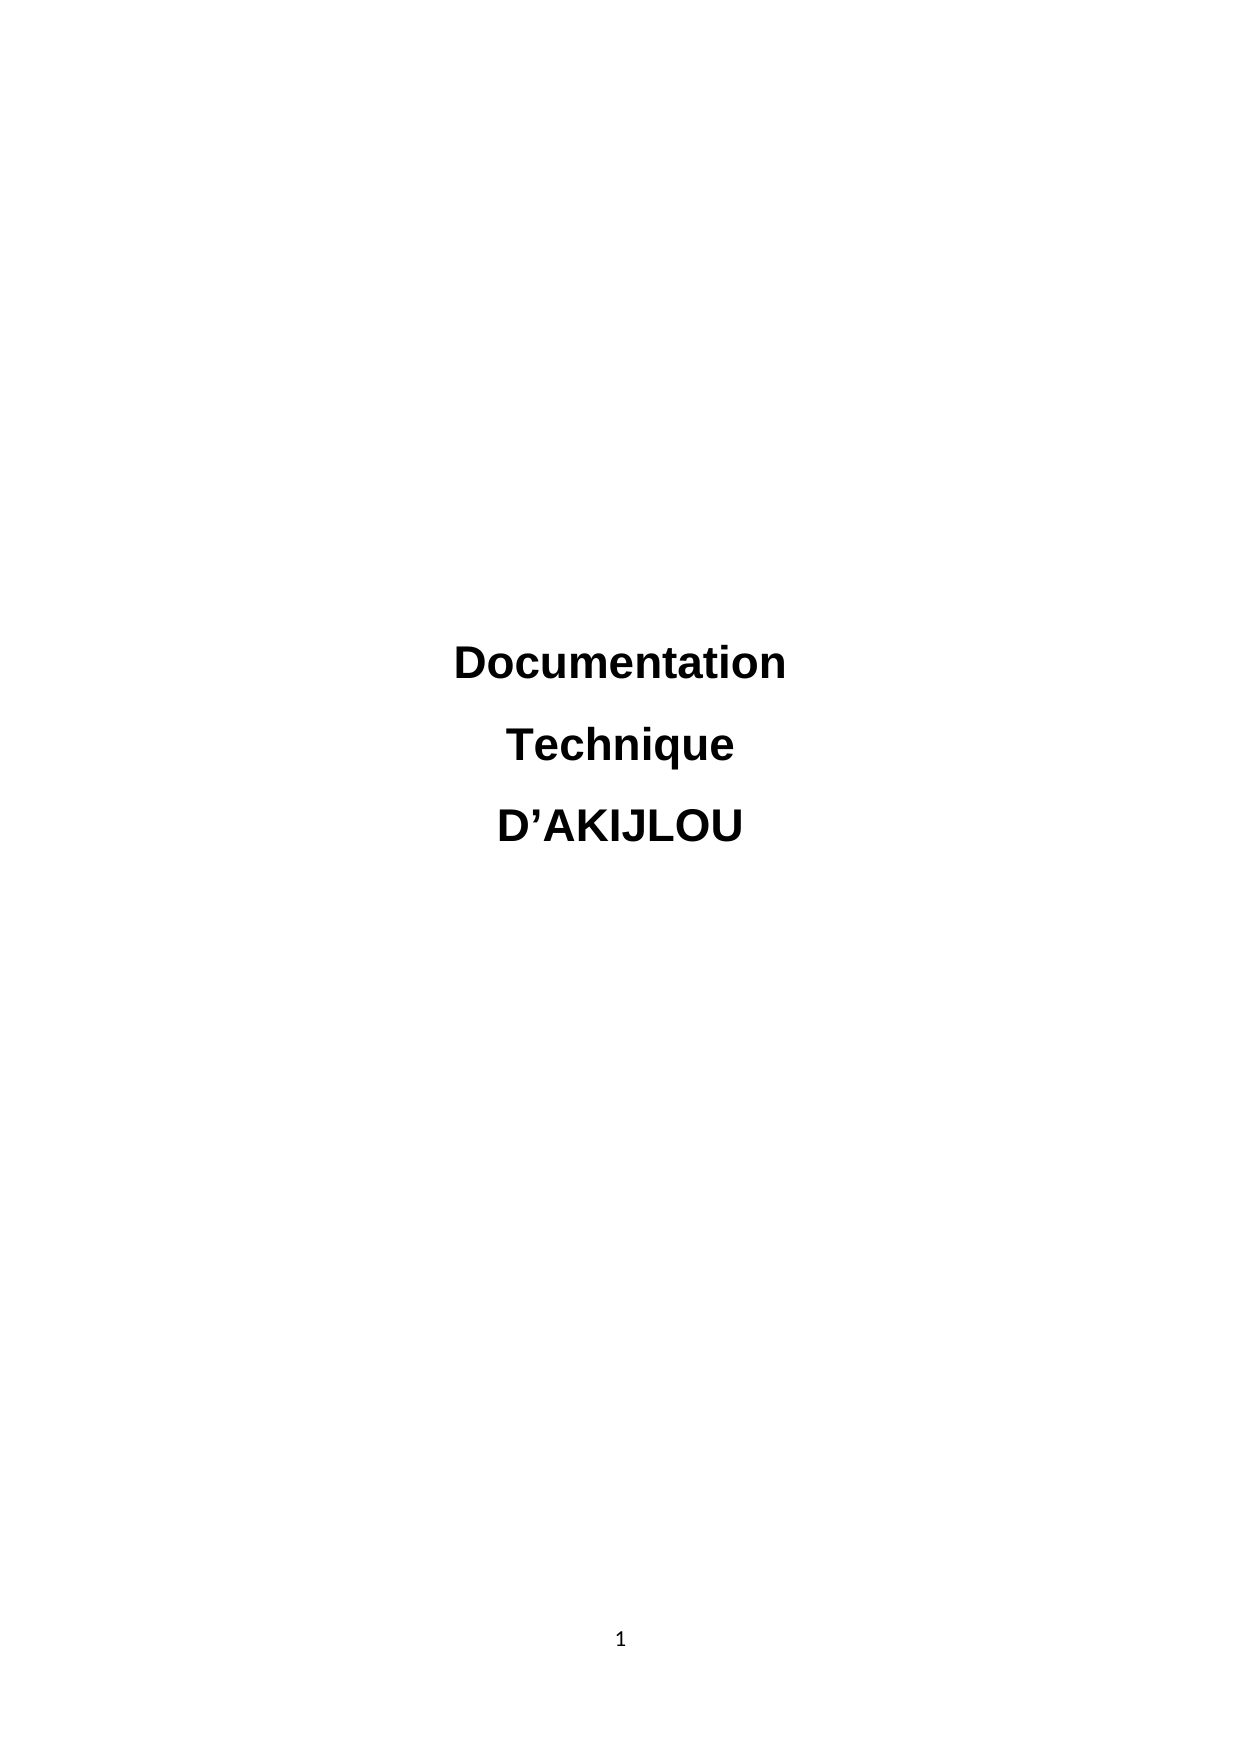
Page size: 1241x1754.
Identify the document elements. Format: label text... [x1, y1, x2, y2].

text D’AKIJLOU [148, 798, 1093, 851]
text Documentation [148, 636, 1093, 688]
text Technique [148, 717, 1093, 770]
